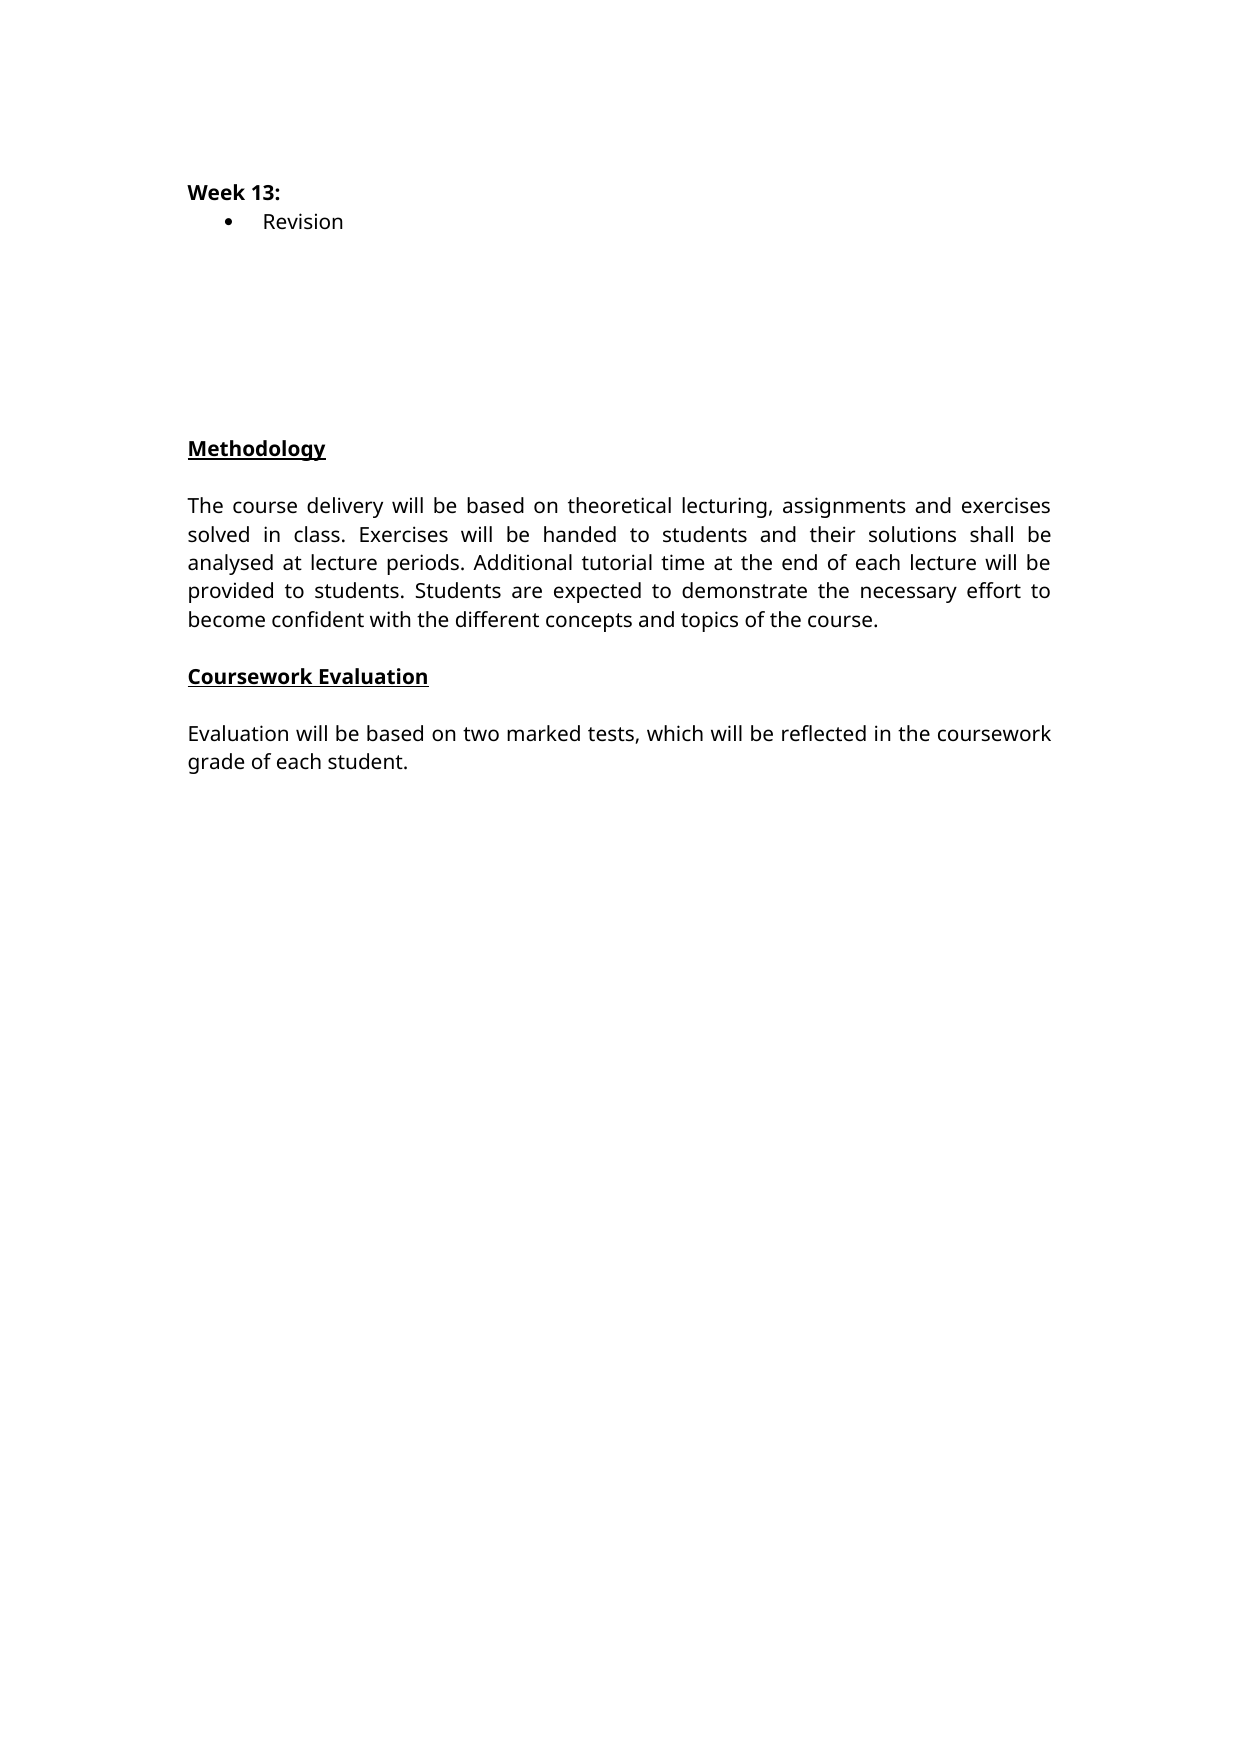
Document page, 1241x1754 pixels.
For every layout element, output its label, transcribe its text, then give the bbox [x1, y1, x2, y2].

text Coursework Evaluation [187, 662, 1053, 690]
text Methodology [187, 434, 1053, 463]
text Week 13: [187, 178, 1053, 207]
text Evaluation will be based on two marked tests, which will be reflected in the coursework grade of each student. [187, 719, 1053, 776]
text The course delivery will be based on theoretical lecturing, assignments and exercises solved in class. Exercises will be handed to students and their solutions shall be analysed at lecture periods. Additional tutorial time at the end of each lecture will be provided to students. Students are expected to demonstrate the necessary effort to become confident with the different concepts and topics of the course. [187, 491, 1053, 633]
list Revision [225, 207, 1053, 235]
